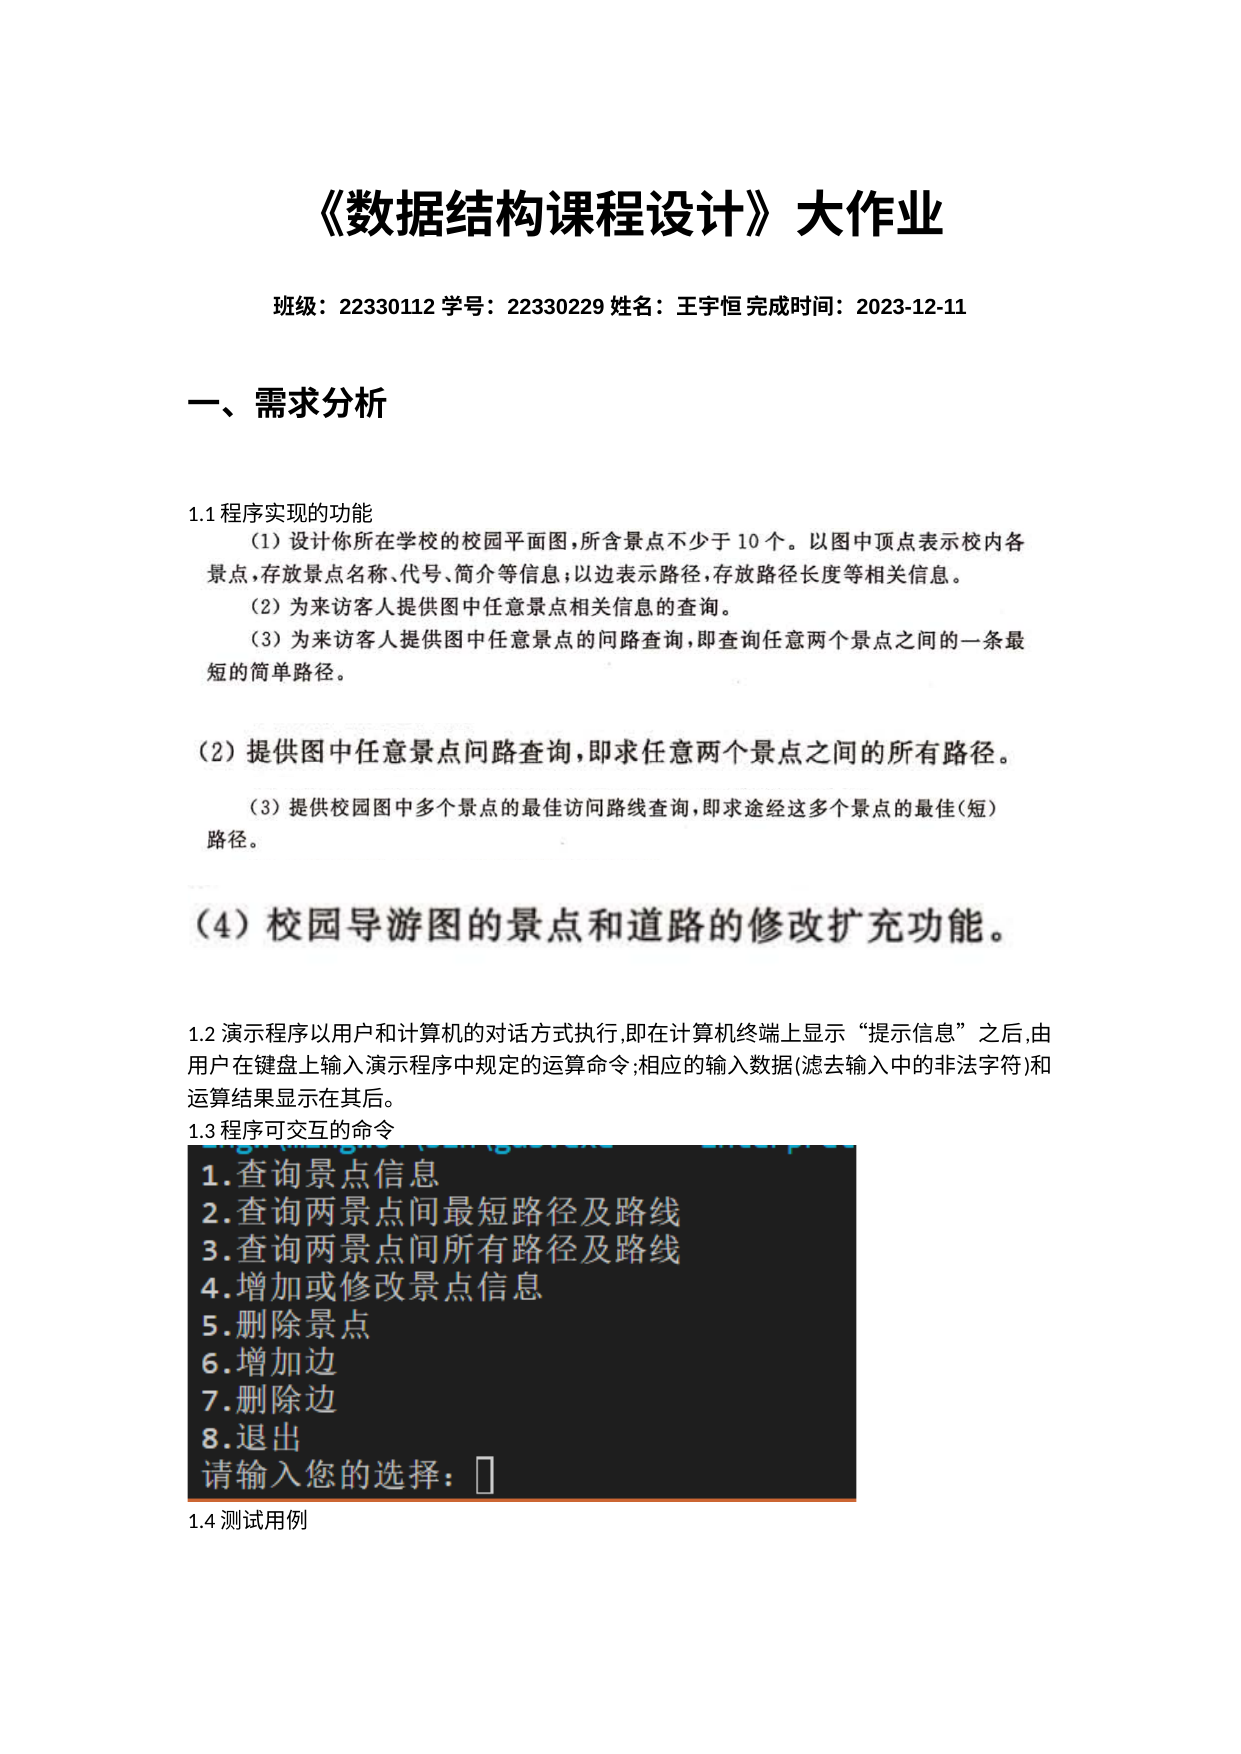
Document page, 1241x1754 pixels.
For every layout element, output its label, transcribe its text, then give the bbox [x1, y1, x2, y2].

picture [187, 788, 1051, 860]
list 程序实现的功能 [187, 496, 1053, 528]
picture [187, 528, 1053, 688]
picture [187, 1145, 857, 1502]
picture [187, 885, 1053, 998]
list 1.4 测试用例 [187, 1503, 1053, 1536]
subtitle 需求分析 [187, 369, 1053, 434]
subtitle 班级：22330112 学号：22330229 姓名：王宇恒 完成时间：2023-12-11 [187, 289, 1053, 321]
picture [187, 723, 1053, 777]
text 《数据结构课程设计》大作业 [187, 162, 1053, 259]
list 1.3 程序可交互的命令 [187, 1113, 1053, 1146]
list 1.2 演示程序以用户和计算机的对话方式执行,即在计算机终端上显示“提示信息”之后,由用户在键盘上输入演示程序中规定的运算命令;相应的输入数据(滤去输入中的非法字符)和运算结果显示在其后。 [187, 1016, 1053, 1113]
